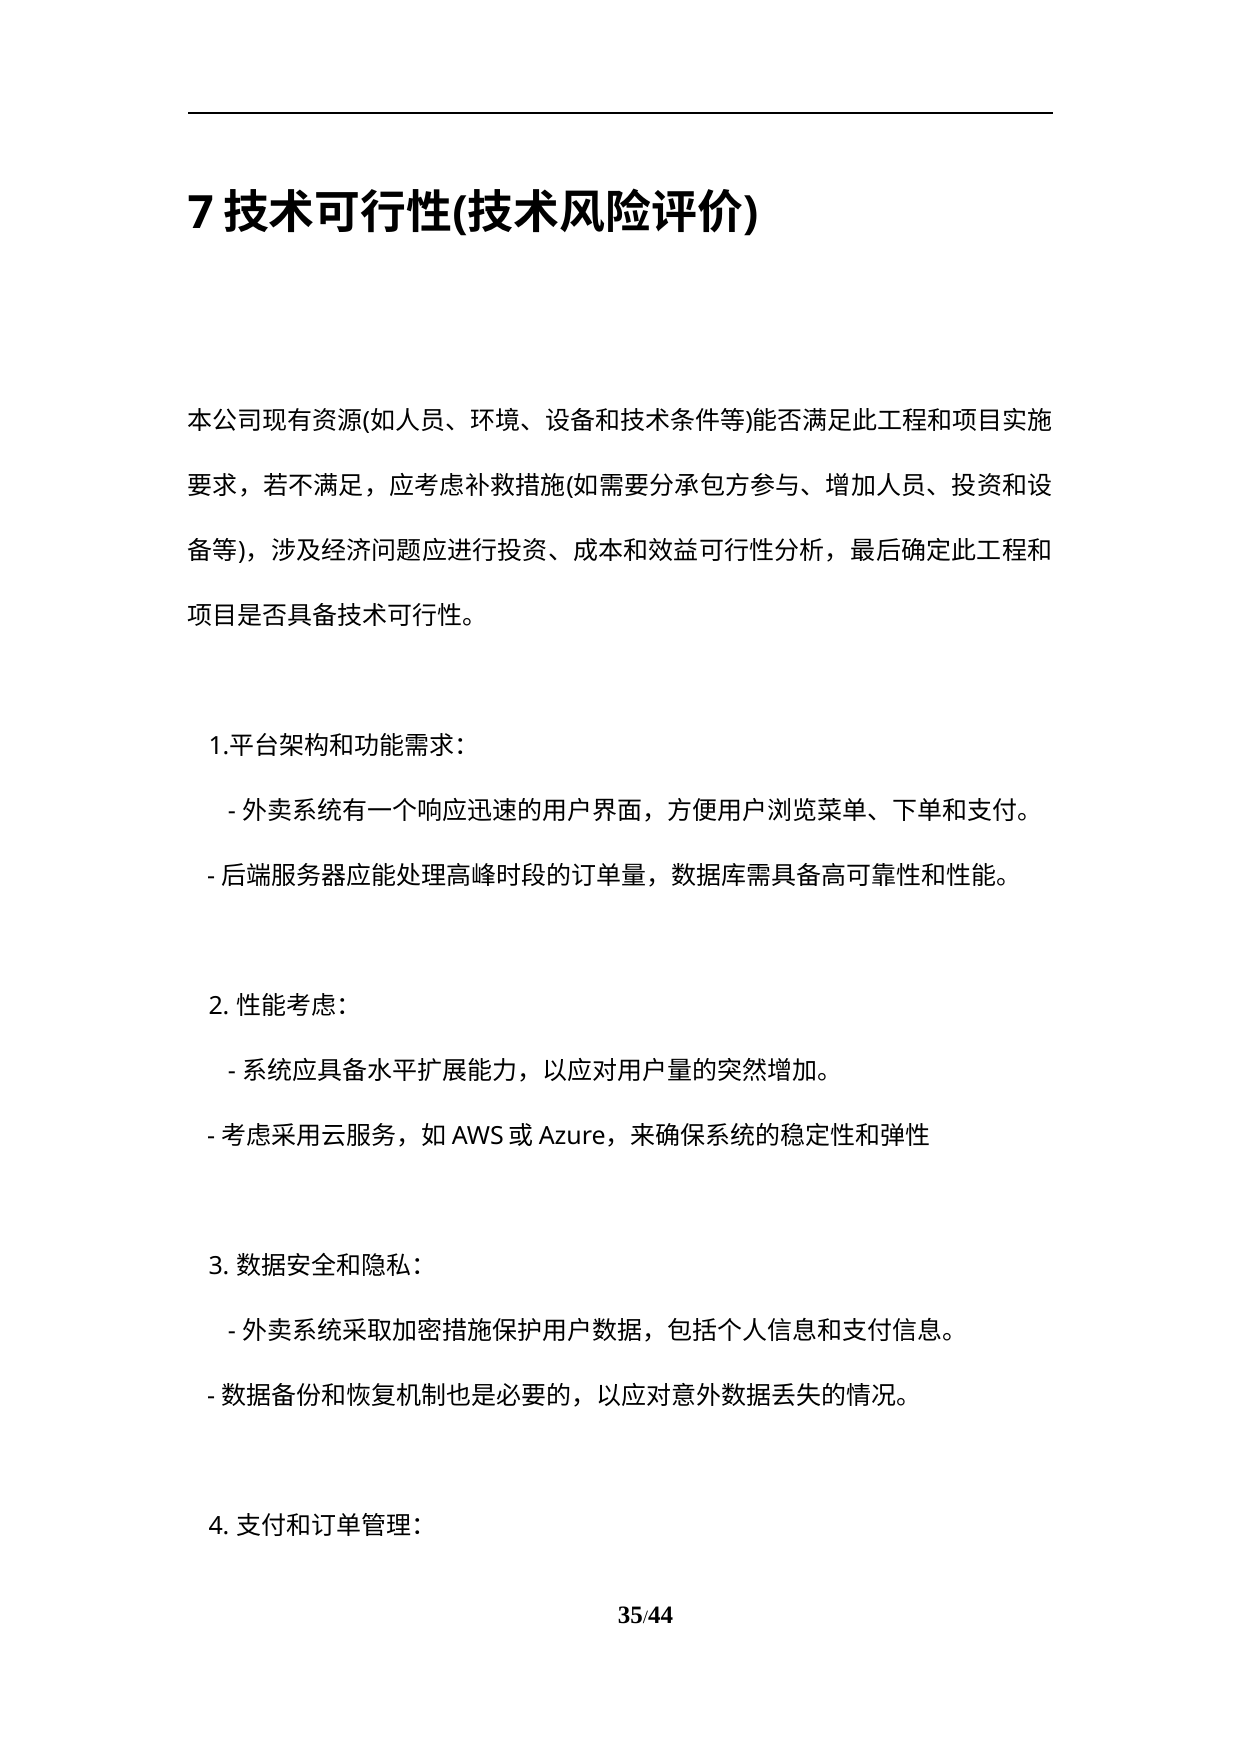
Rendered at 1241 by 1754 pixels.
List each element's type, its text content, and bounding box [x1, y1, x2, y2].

text - 外卖系统采取加密措施保护用户数据，包括个人信息和支付信息。 [187, 1296, 1053, 1361]
text - 系统应具备水平扩展能力，以应对用户量的突然增加。 [187, 1036, 1053, 1101]
text 3. 数据安全和隐私： [187, 1231, 1053, 1296]
text 1.平台架构和功能需求： [187, 711, 1053, 776]
subtitle 7技术可行性(技术风险评价) [187, 160, 1053, 258]
text 本公司现有资源(如人员、环境、设备和技术条件等)能否满足此工程和项目实施要求，若不满足，应考虑补救措施(如需要分承包方参与、增加人员、投资和设备等)，涉及经济问题应进行投资、成本和效益可行性分析，最后确定此工程和项目是否具备技术可行性。 [187, 386, 1053, 646]
text 4. 支付和订单管理： [187, 1491, 1053, 1556]
text 2. 性能考虑： [187, 971, 1053, 1036]
text - 后端服务器应能处理高峰时段的订单量，数据库需具备高可靠性和性能。 [187, 841, 1053, 906]
text - 数据备份和恢复机制也是必要的，以应对意外数据丢失的情况。 [187, 1361, 1053, 1426]
text - 外卖系统有一个响应迅速的用户界面，方便用户浏览菜单、下单和支付。 [187, 776, 1053, 841]
text - 考虑采用云服务，如AWS或Azure，来确保系统的稳定性和弹性 [187, 1101, 1053, 1166]
